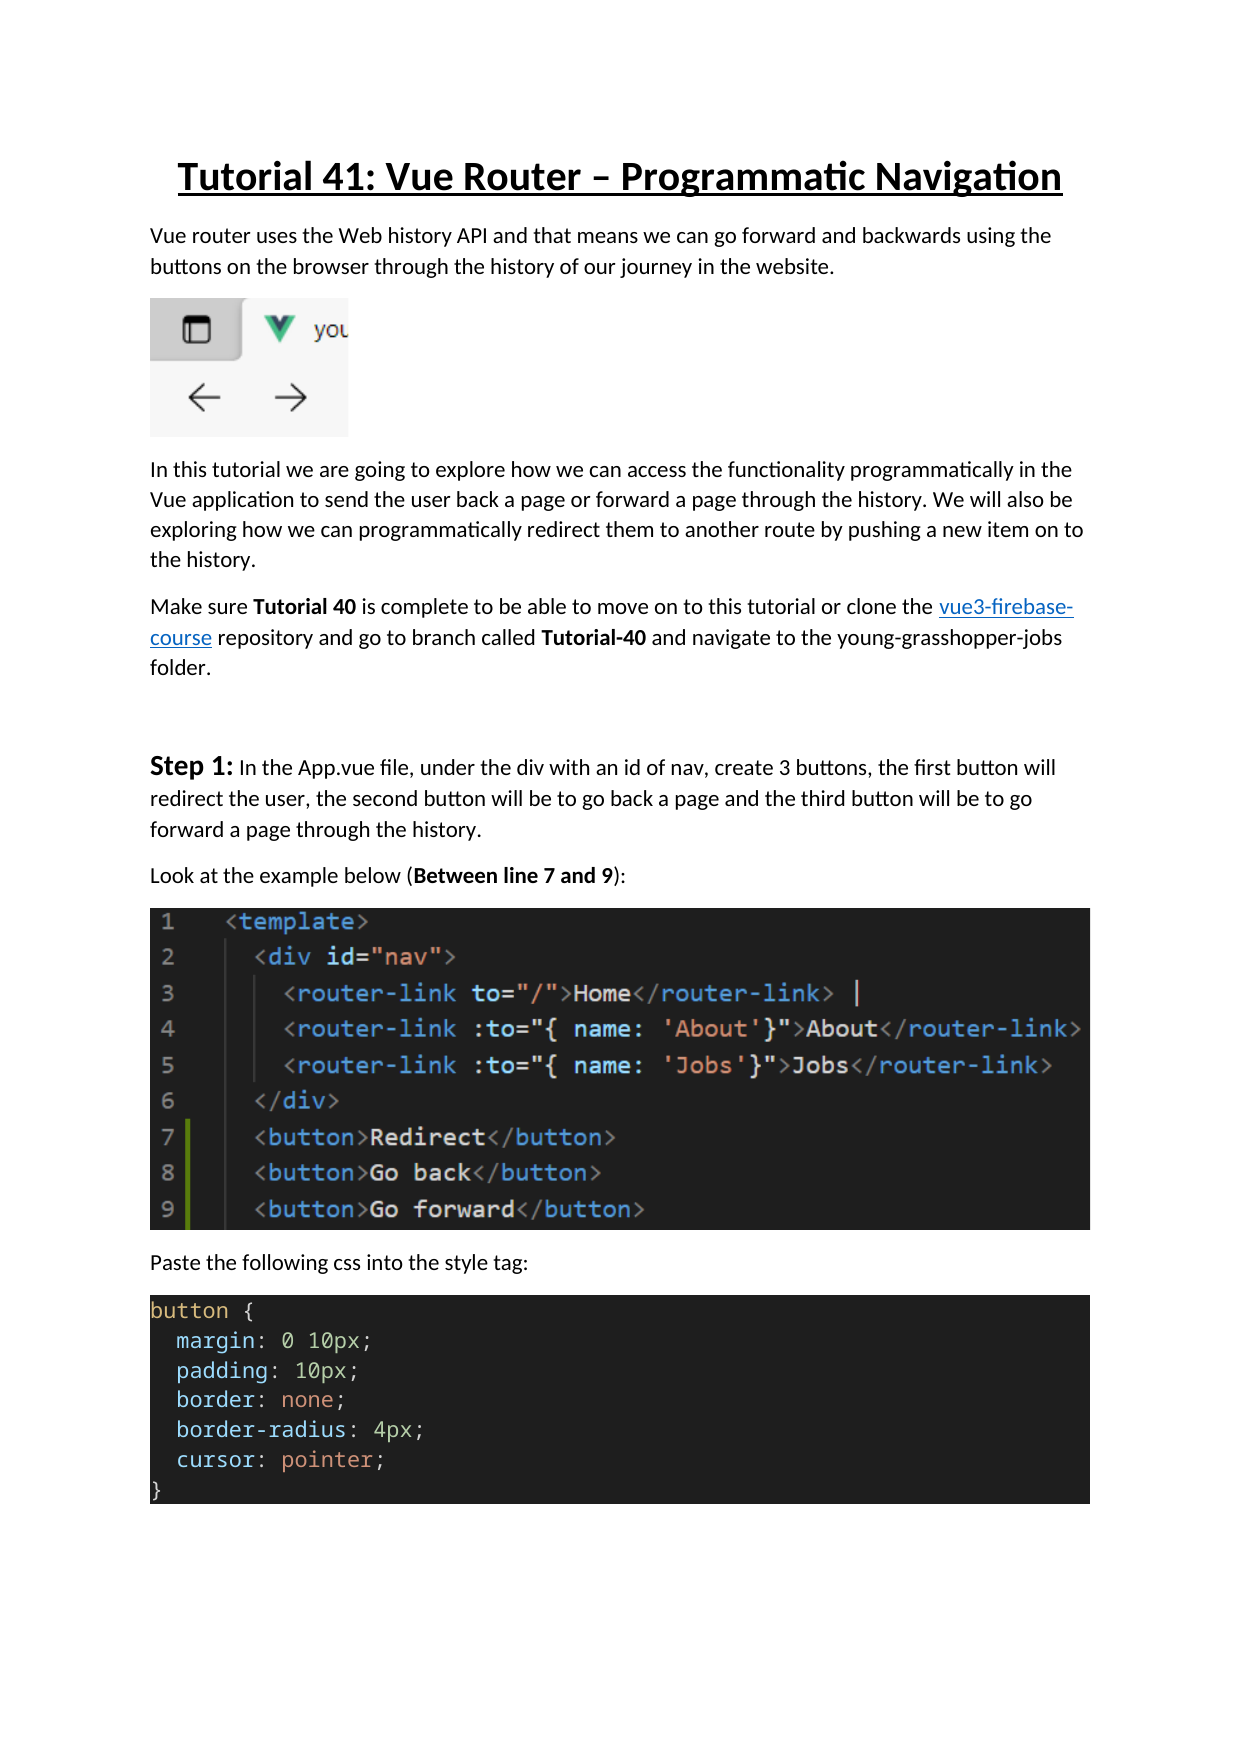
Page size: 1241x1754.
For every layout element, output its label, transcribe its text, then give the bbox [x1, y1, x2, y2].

text Paste the following css into the style tag: [150, 1248, 1090, 1276]
text cursor: pointer; [150, 1444, 1090, 1474]
text } [150, 1474, 1090, 1504]
text Step 1: In the App.vue file, under the div with an id of nav, create 3 buttons, the first button will redirect the user, the second button will be to go back a page and the third button will be to go forward a page through the history. [150, 747, 1090, 843]
picture [150, 908, 1091, 1230]
text Vue router uses the Web history API and that means we can go forward and backwards using the buttons on the browser through the history of our journey in the website. [150, 222, 1090, 280]
text button { [150, 1295, 1090, 1325]
text border-radius: 4px; [150, 1414, 1090, 1444]
text Look at the example below (Between line 7 and 9): [150, 862, 1090, 889]
text Make sure Tutorial 40 is complete to be able to move on to this tutorial or clone the vue3-firebase-course repository and go to branch called Tutorial-40 and navigate to the young-grasshopper-jobs folder. [150, 592, 1090, 681]
picture [150, 298, 349, 437]
text border: none; [150, 1384, 1090, 1414]
text In this tutorial we are going to explore how we can access the functionality programmatically in the Vue application to send the user back a page or forward a page through the history. We will also be exploring how we can programmatically redirect them to another route by pushing a new item on to the history. [150, 455, 1090, 574]
text padding: 10px; [150, 1355, 1090, 1384]
text margin: 0 10px; [150, 1325, 1090, 1355]
text Tutorial 41: Vue Router – Programmatic Navigation [150, 150, 1090, 201]
